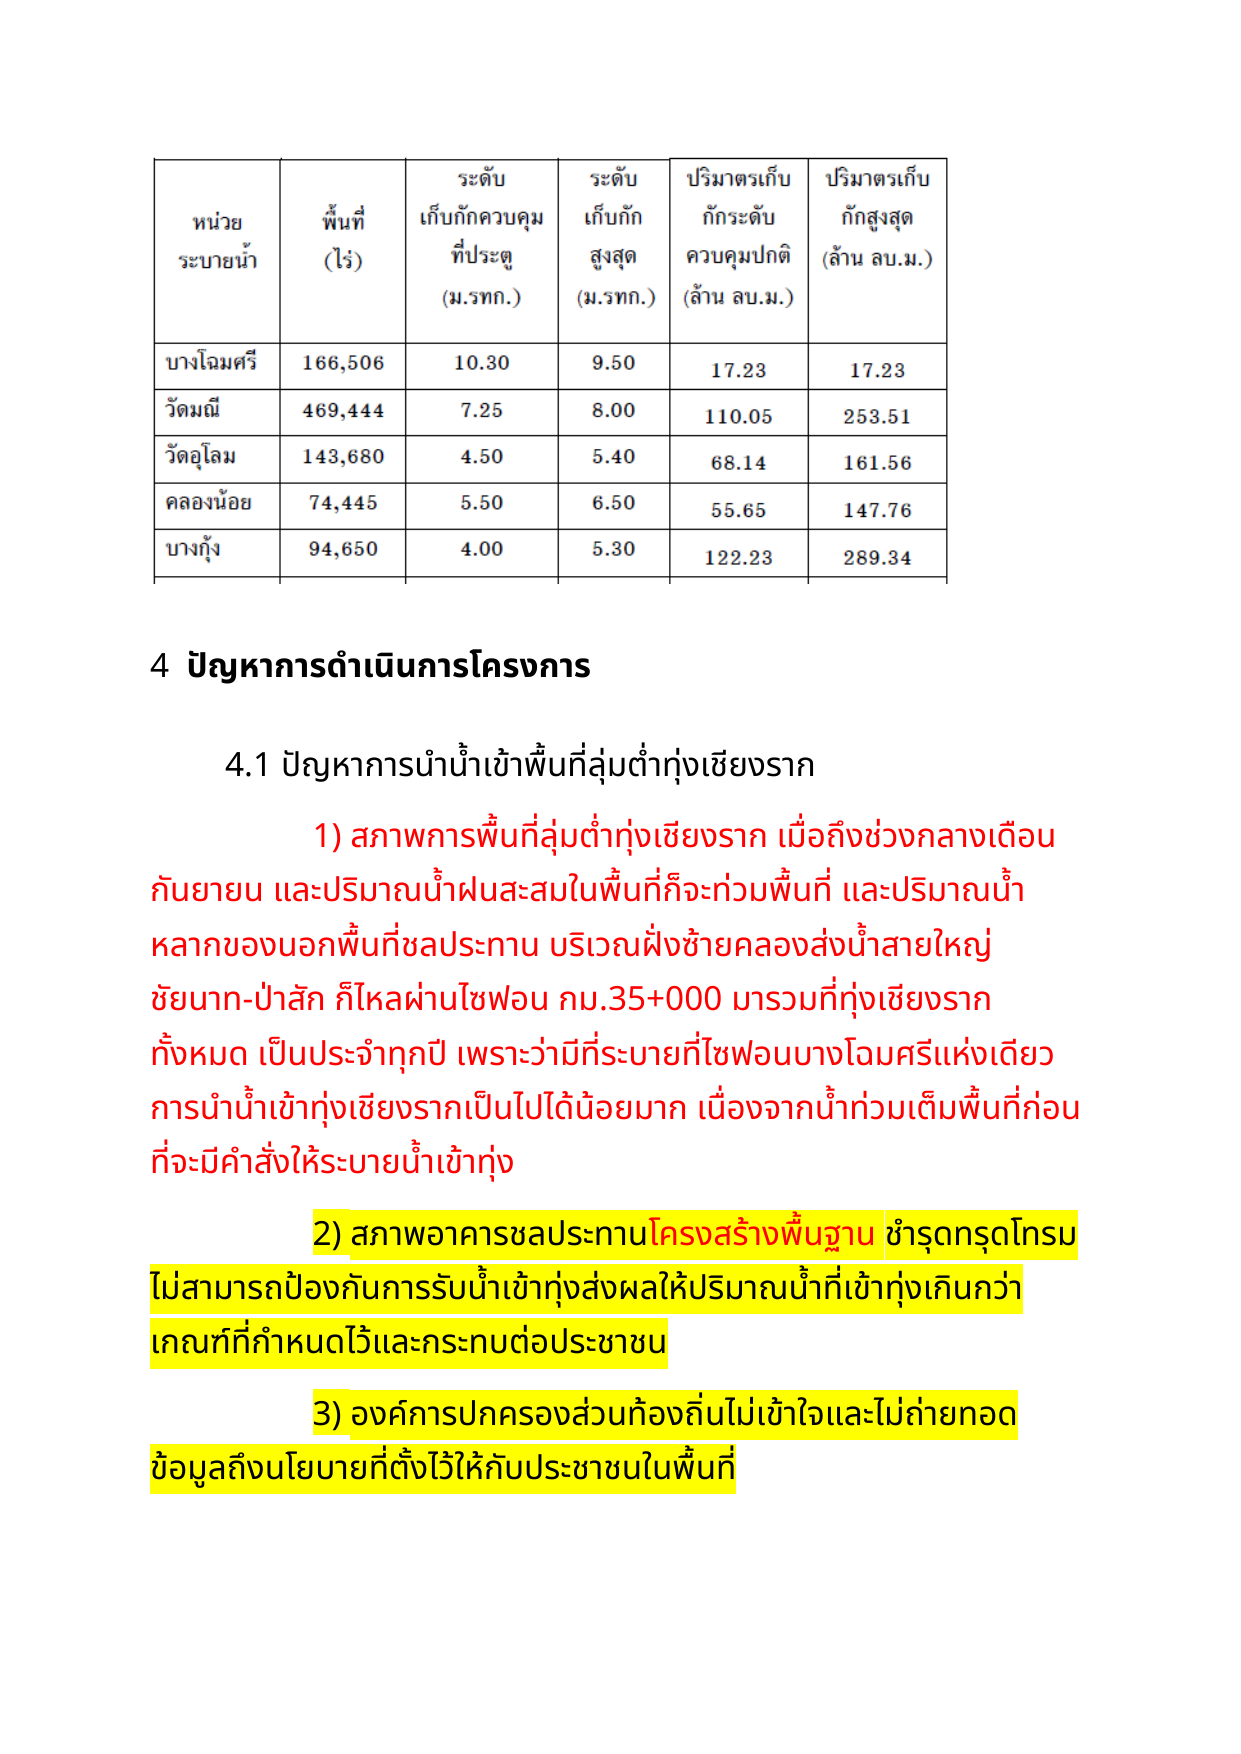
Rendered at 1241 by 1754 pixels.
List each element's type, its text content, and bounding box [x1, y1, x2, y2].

picture [150, 150, 953, 584]
text 4 ปัญหาการดำเนินการโครงการ [150, 641, 1090, 692]
text 4.1 ปัญหาการนำน้ำเข้าพื้นที่ลุ่มต่ำทุ่งเชียงราก [150, 740, 1090, 791]
text 1) สภาพการพื้นที่ลุ่มต่ำทุ่งเชียงราก เมื่อถึงช่วงกลางเดือนกันยายน และปริมาณน้ำฝนสะสมในพื้นที่ก็จะท่วมพื้นที่ และปริมาณน้ำหลากของนอกพื้นที่ชลประทาน บริเวณฝั่งซ้ายคลองส่งน้ำสายใหญ่ชัยนาท-ป่าสัก ก็ไหลผ่านไซฟอน กม.35+000 มารวมที่ทุ่งเชียงรากทั้งหมด เป็นประจำทุกปี เพราะว่ามีที่ระบายที่ไซฟอนบางโฉมศรีแห่งเดียว การนำน้ำเข้าทุ่งเชียงรากเป็นไปได้น้อยมาก เนื่องจากน้ำท่วมเต็มพื้นที่ก่อนที่จะมีคำสั่งให้ระบายน้ำเข้าทุ่ง [150, 812, 1090, 1189]
text 3) องค์การปกครองส่วนท้องถิ่นไม่เข้าใจและไม่ถ่ายทอดข้อมูลถึงนโยบายที่ตั้งไว้ให้กับประชาชนในพื้นที่ [150, 1389, 1090, 1494]
text 2) สภาพอาคารชลประทานโครงสร้างพื้นฐาน ชำรุดทรุดโทรมไม่สามารถป้องกันการรับน้ำเข้าทุ่งส่งผลให้ปริมาณน้ำที่เข้าทุ่งเกินกว่าเกณฑ์ที่กำหนดไว้และกระทบต่อประชาชน [150, 1209, 1090, 1369]
